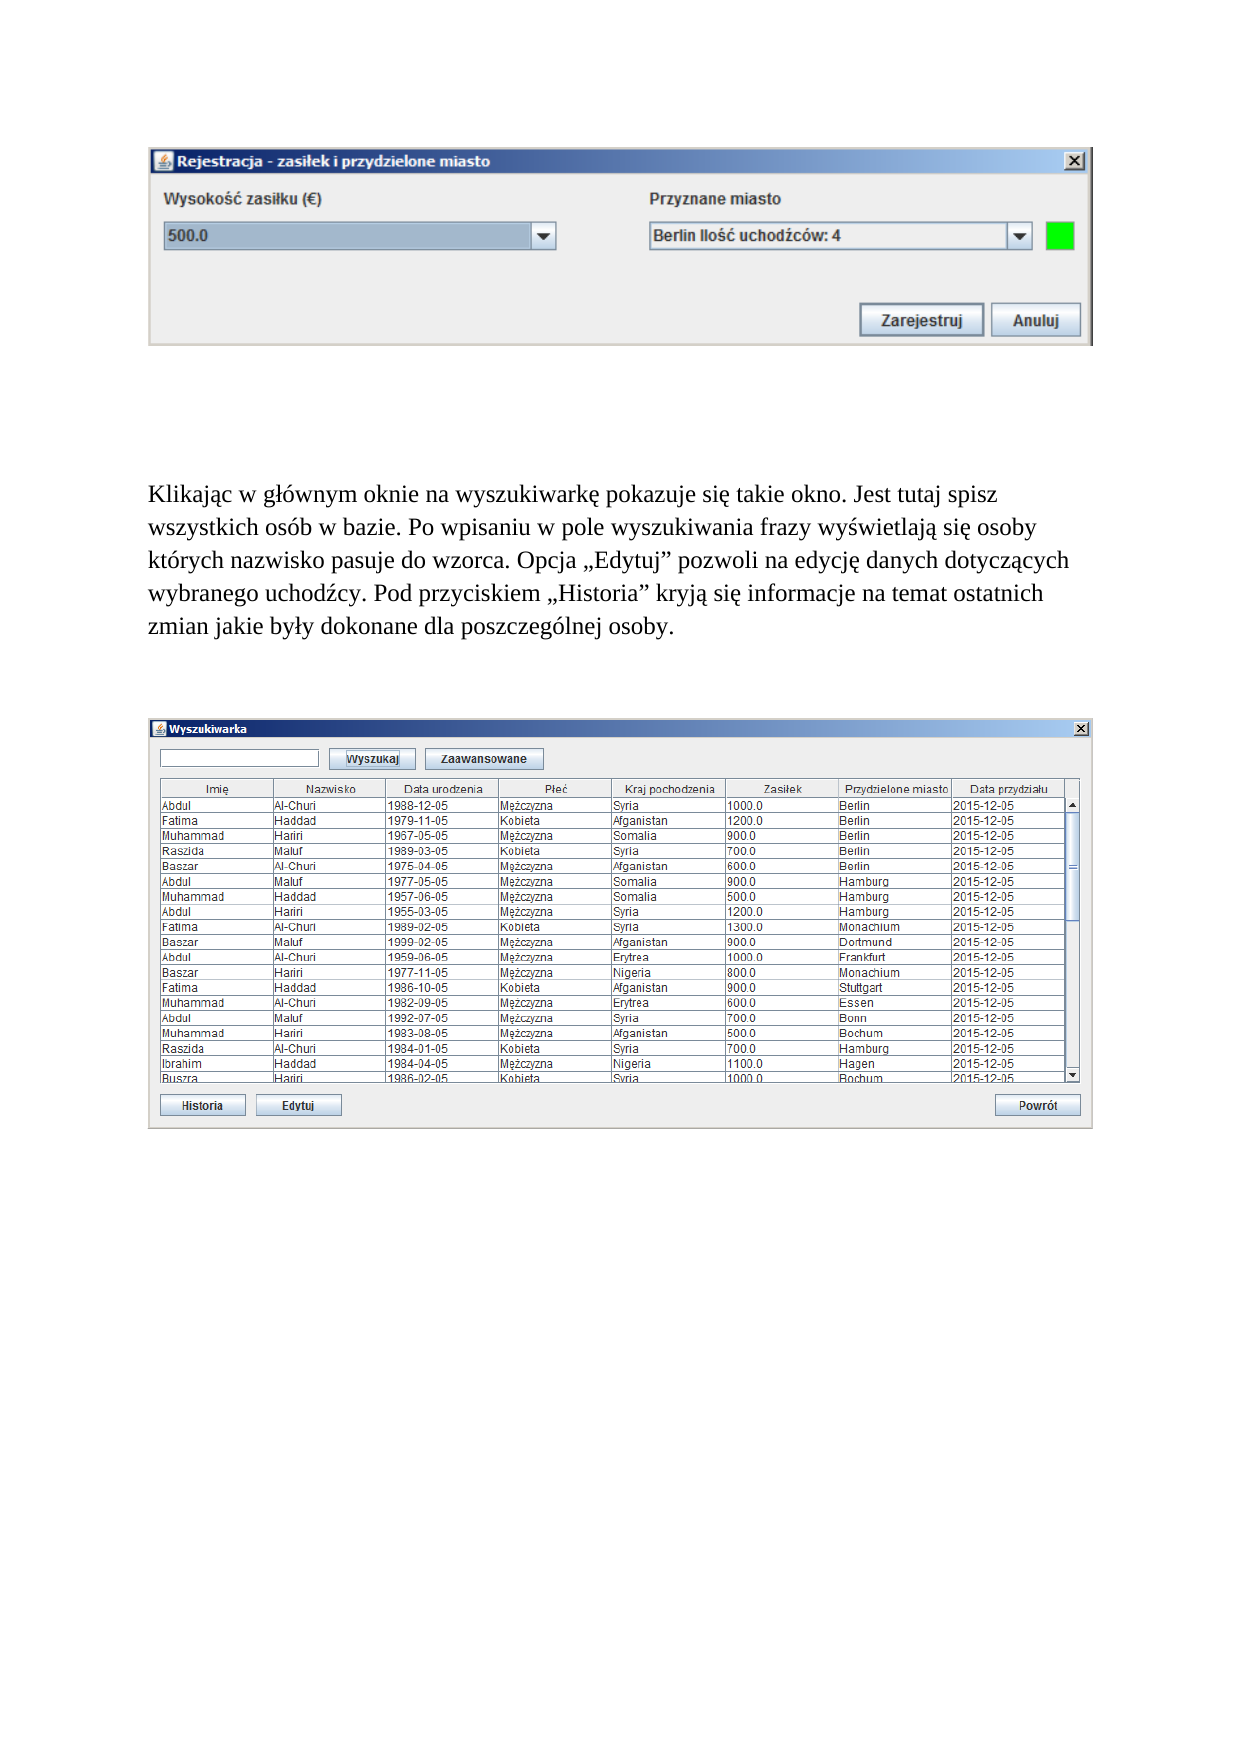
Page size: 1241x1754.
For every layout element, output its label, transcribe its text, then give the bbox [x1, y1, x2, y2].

picture [147, 718, 1093, 1129]
picture [147, 147, 1093, 346]
text Klikając w głównym oknie na wyszukiwarkę pokazuje się takie okno. Jest tutaj spisz wszystkich osób w bazie. Po wpisaniu w pole wyszukiwania frazy wyświetlają się osoby których nazwisko pasuje do wzorca. Opcja „Edytuj” pozwoli na edycję danych dotyczących wybranego uchodźcy. Pod przyciskiem „Historia” kryją się informacje na temat ostatnich zmian jakie były dokonane dla poszczególnej osoby. [148, 479, 1093, 639]
